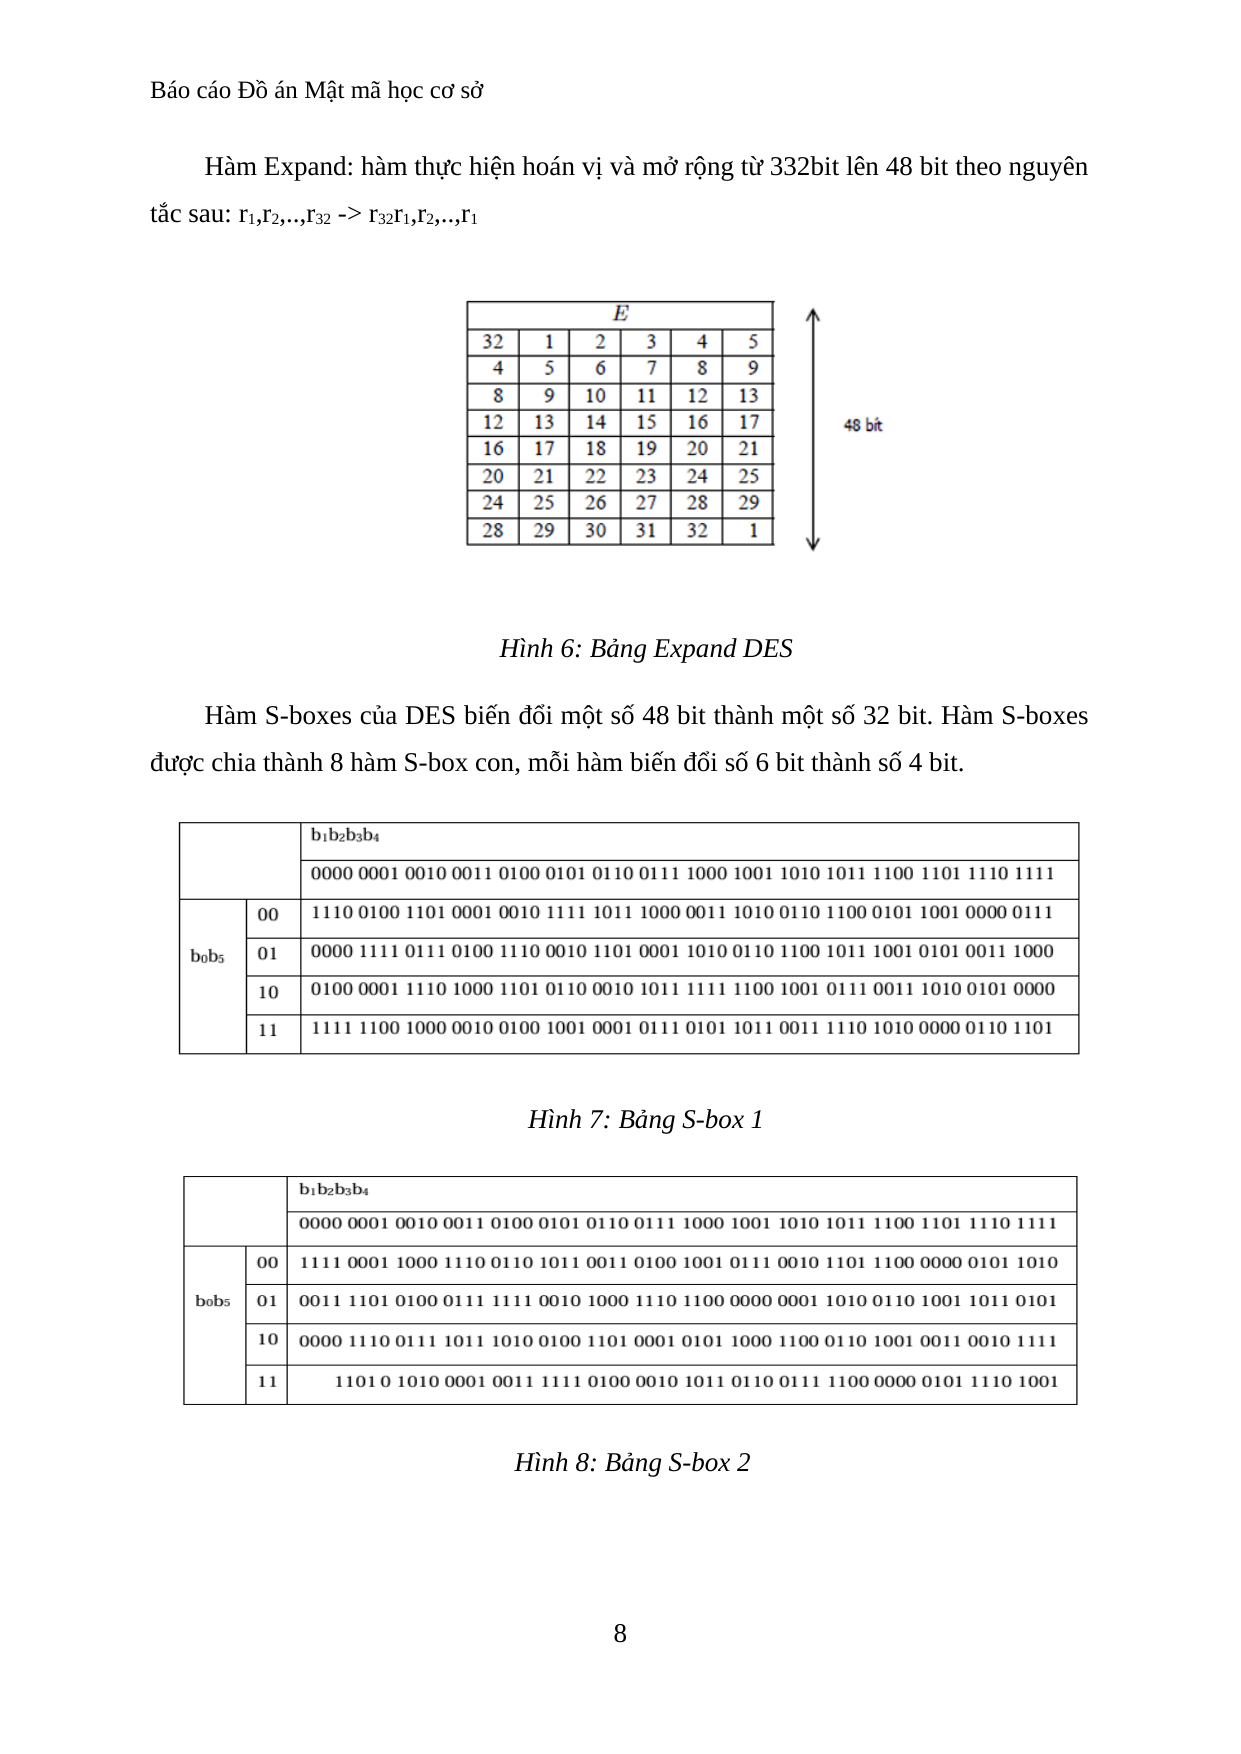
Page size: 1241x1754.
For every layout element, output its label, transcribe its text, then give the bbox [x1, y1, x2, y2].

text Hình 8: Bảng S-box 2 [150, 1446, 1090, 1477]
text Hình 7: Bảng S-box 1 [150, 1103, 1090, 1134]
text Hàm Expand: hàm thực hiện hoán vị và mở rộng từ 332bit lên 48 bit theo nguyên tắc sau: r1,r2,..,r32 -> r32r1,r2,..,r1 [150, 150, 1090, 228]
picture [150, 813, 1091, 1067]
text Hàm S-boxes của DES biến đổi một số 48 bit thành một số 32 bit. Hàm S-boxes được chia thành 8 hàm S-box con, mỗi hàm biến đổi số 6 bit thành số 4 bit. [150, 699, 1090, 777]
picture [177, 1170, 1088, 1410]
picture [399, 264, 896, 596]
text Hình 6: Bảng Expand DES [150, 632, 1090, 663]
